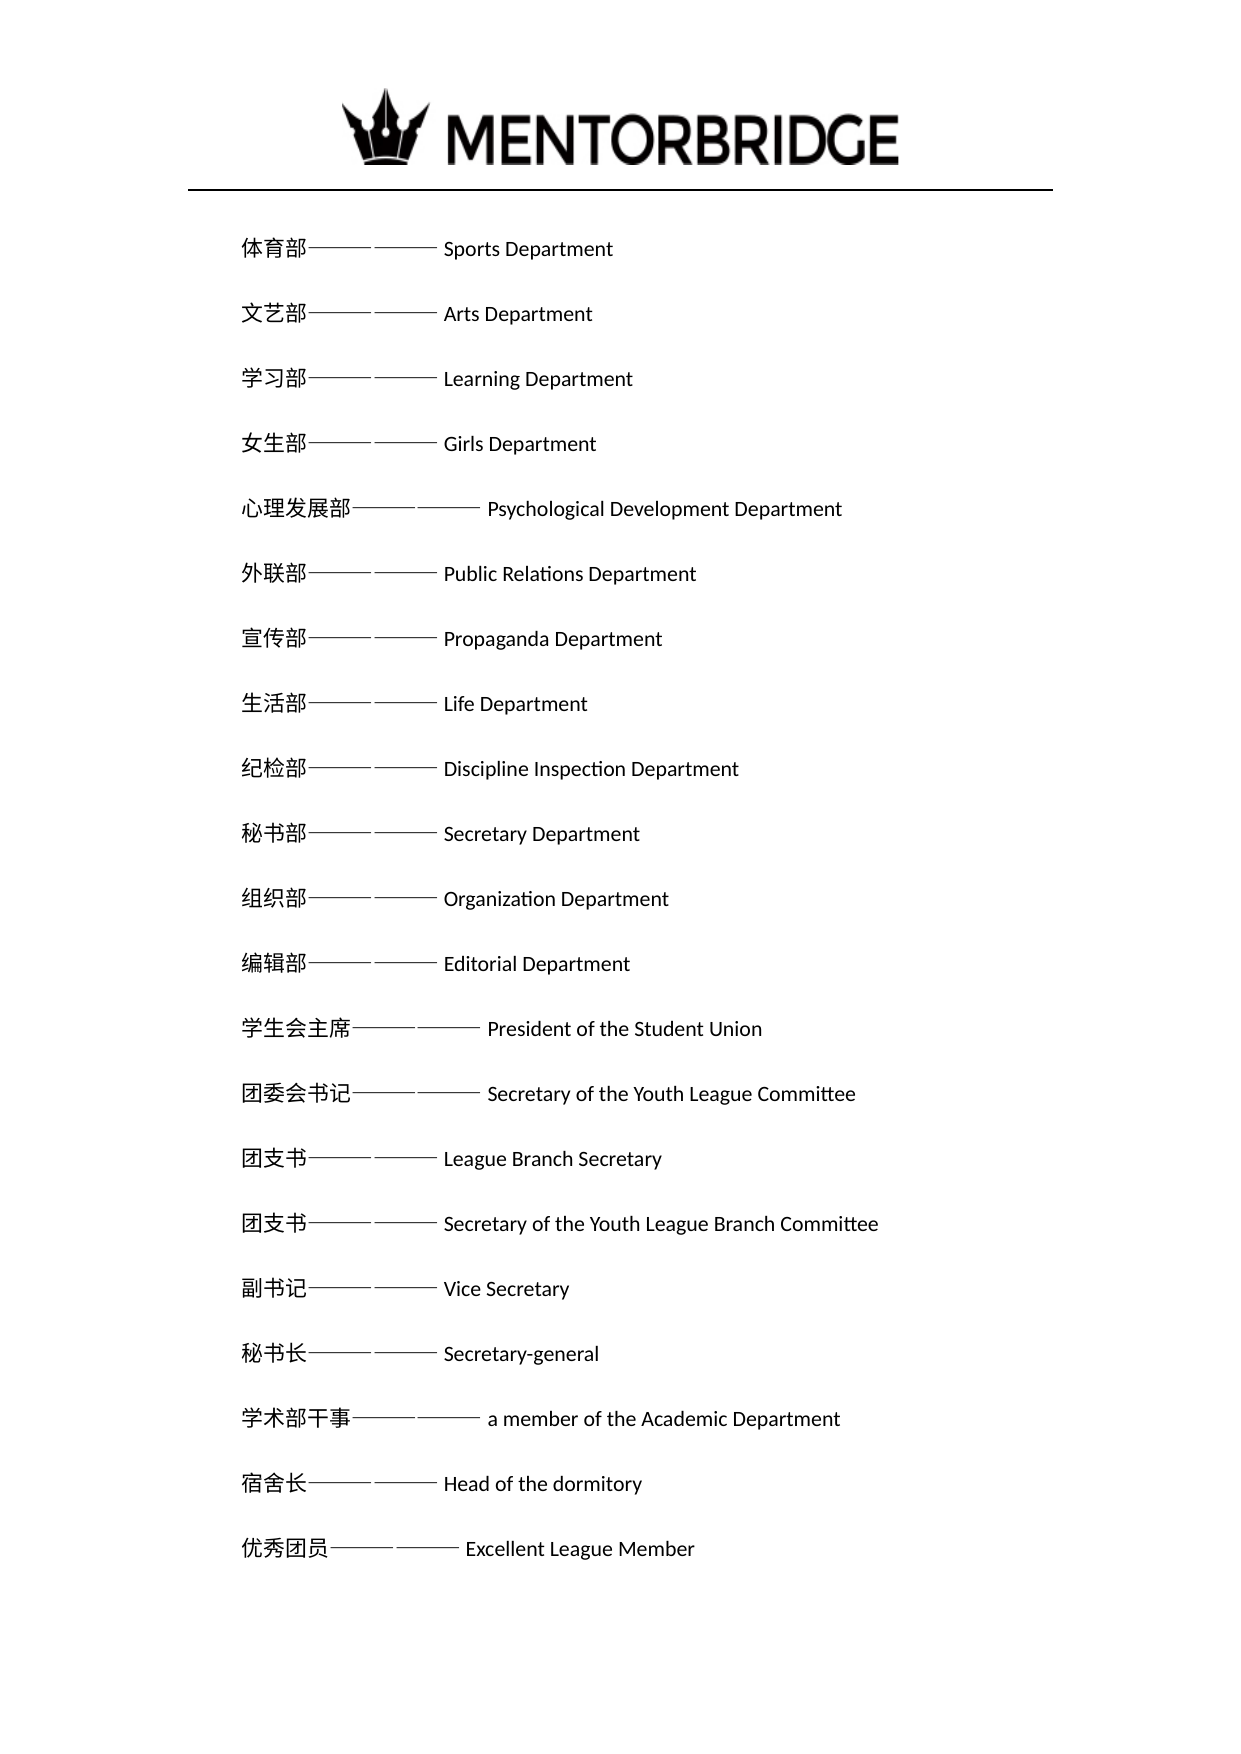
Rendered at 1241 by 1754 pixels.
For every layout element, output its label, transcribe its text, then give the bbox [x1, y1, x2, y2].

picture [342, 88, 899, 165]
